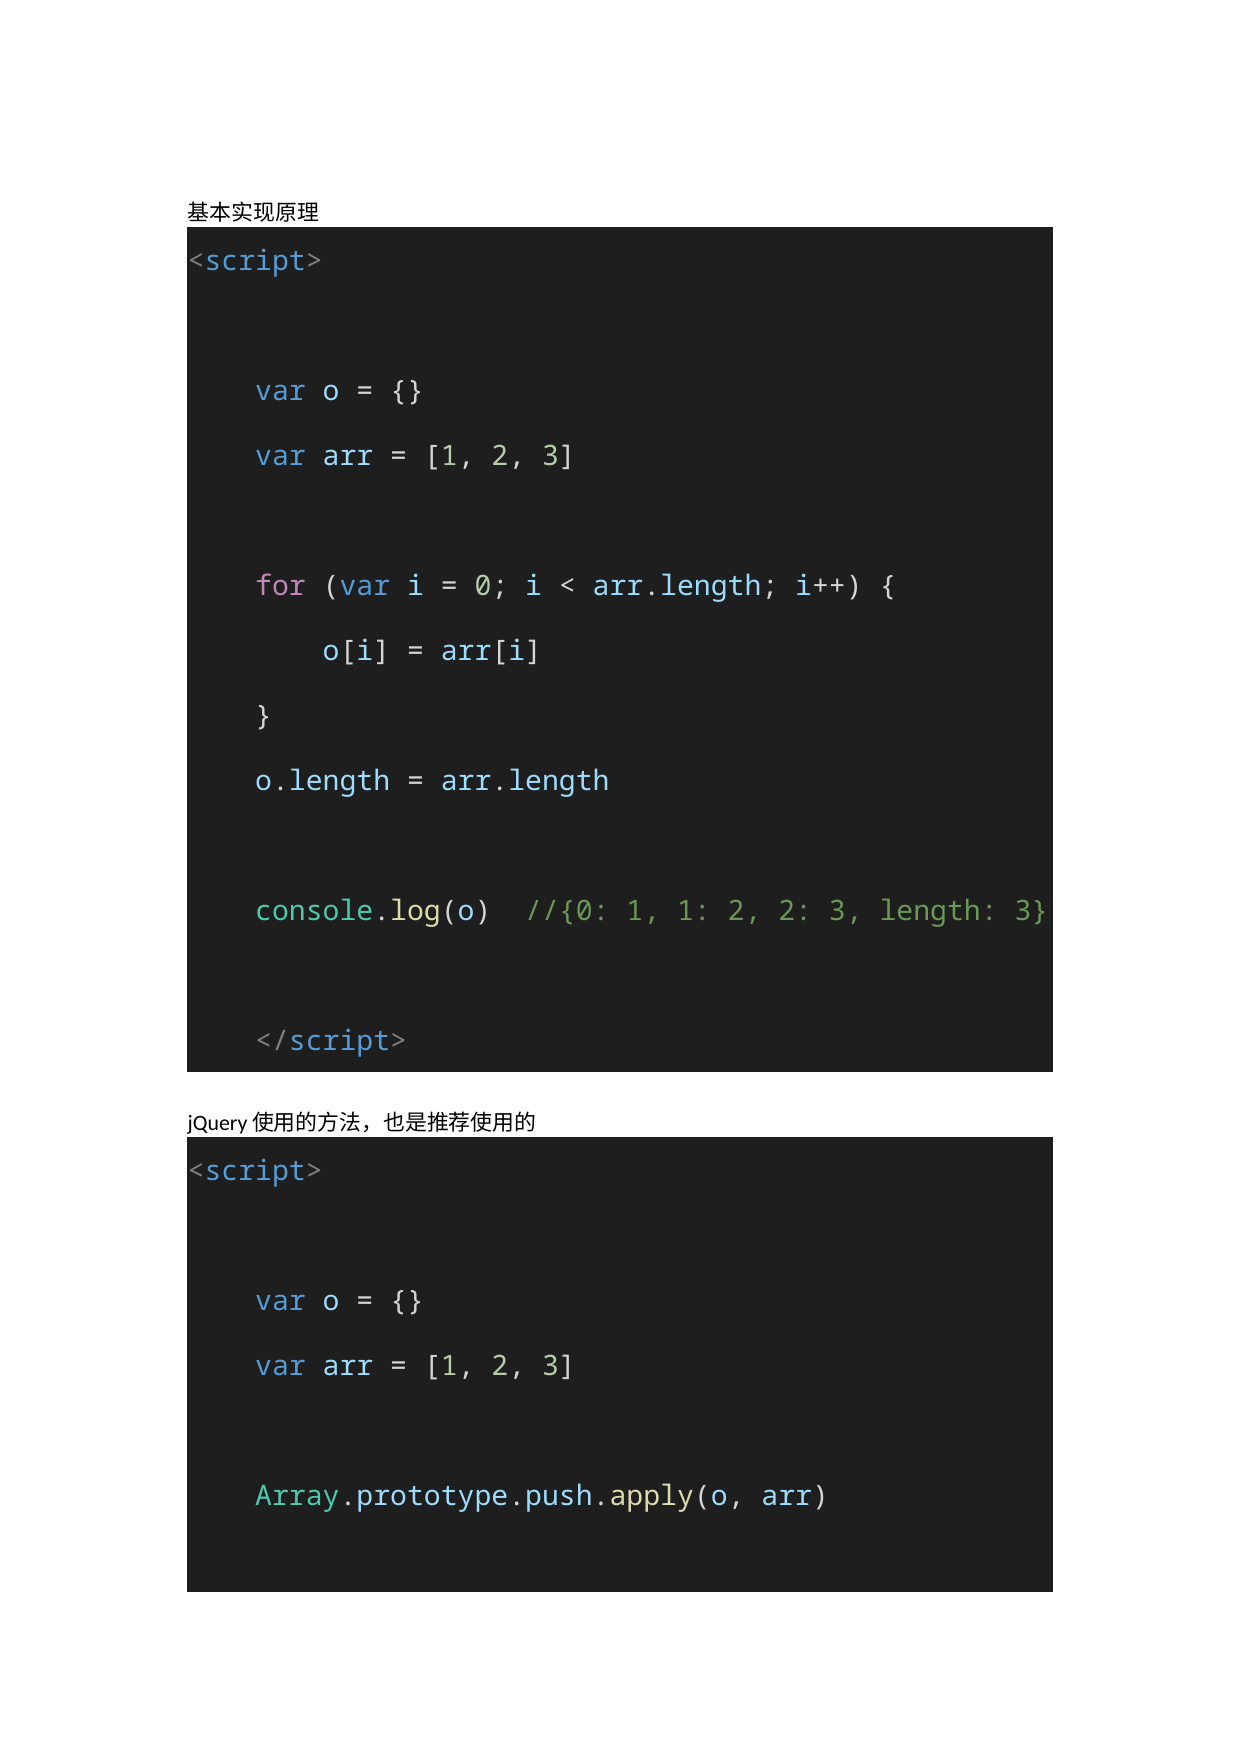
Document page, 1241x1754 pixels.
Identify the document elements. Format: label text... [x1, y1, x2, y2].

text } [187, 682, 1053, 747]
text var o = {} [187, 357, 1053, 422]
text o.length = arr.length [187, 747, 1053, 812]
text <script> [187, 227, 1053, 292]
text var arr = [1, 2, 3] [187, 422, 1053, 487]
text console.log(o) //{0: 1, 1: 2, 2: 3, length: 3} [187, 877, 1053, 942]
text 基本实现原理 [187, 194, 1053, 227]
text o[i] = arr[i] [187, 617, 1053, 682]
text </script> [187, 1007, 1053, 1072]
text var o = {} [187, 1267, 1053, 1332]
text <script> [187, 1137, 1053, 1202]
text Array.prototype.push.apply(o, arr) [187, 1462, 1053, 1527]
text var arr = [1, 2, 3] [187, 1332, 1053, 1397]
text for (var i = 0; i < arr.length; i++) { [187, 552, 1053, 617]
text jQuery使用的方法，也是推荐使用的 [187, 1104, 1053, 1137]
